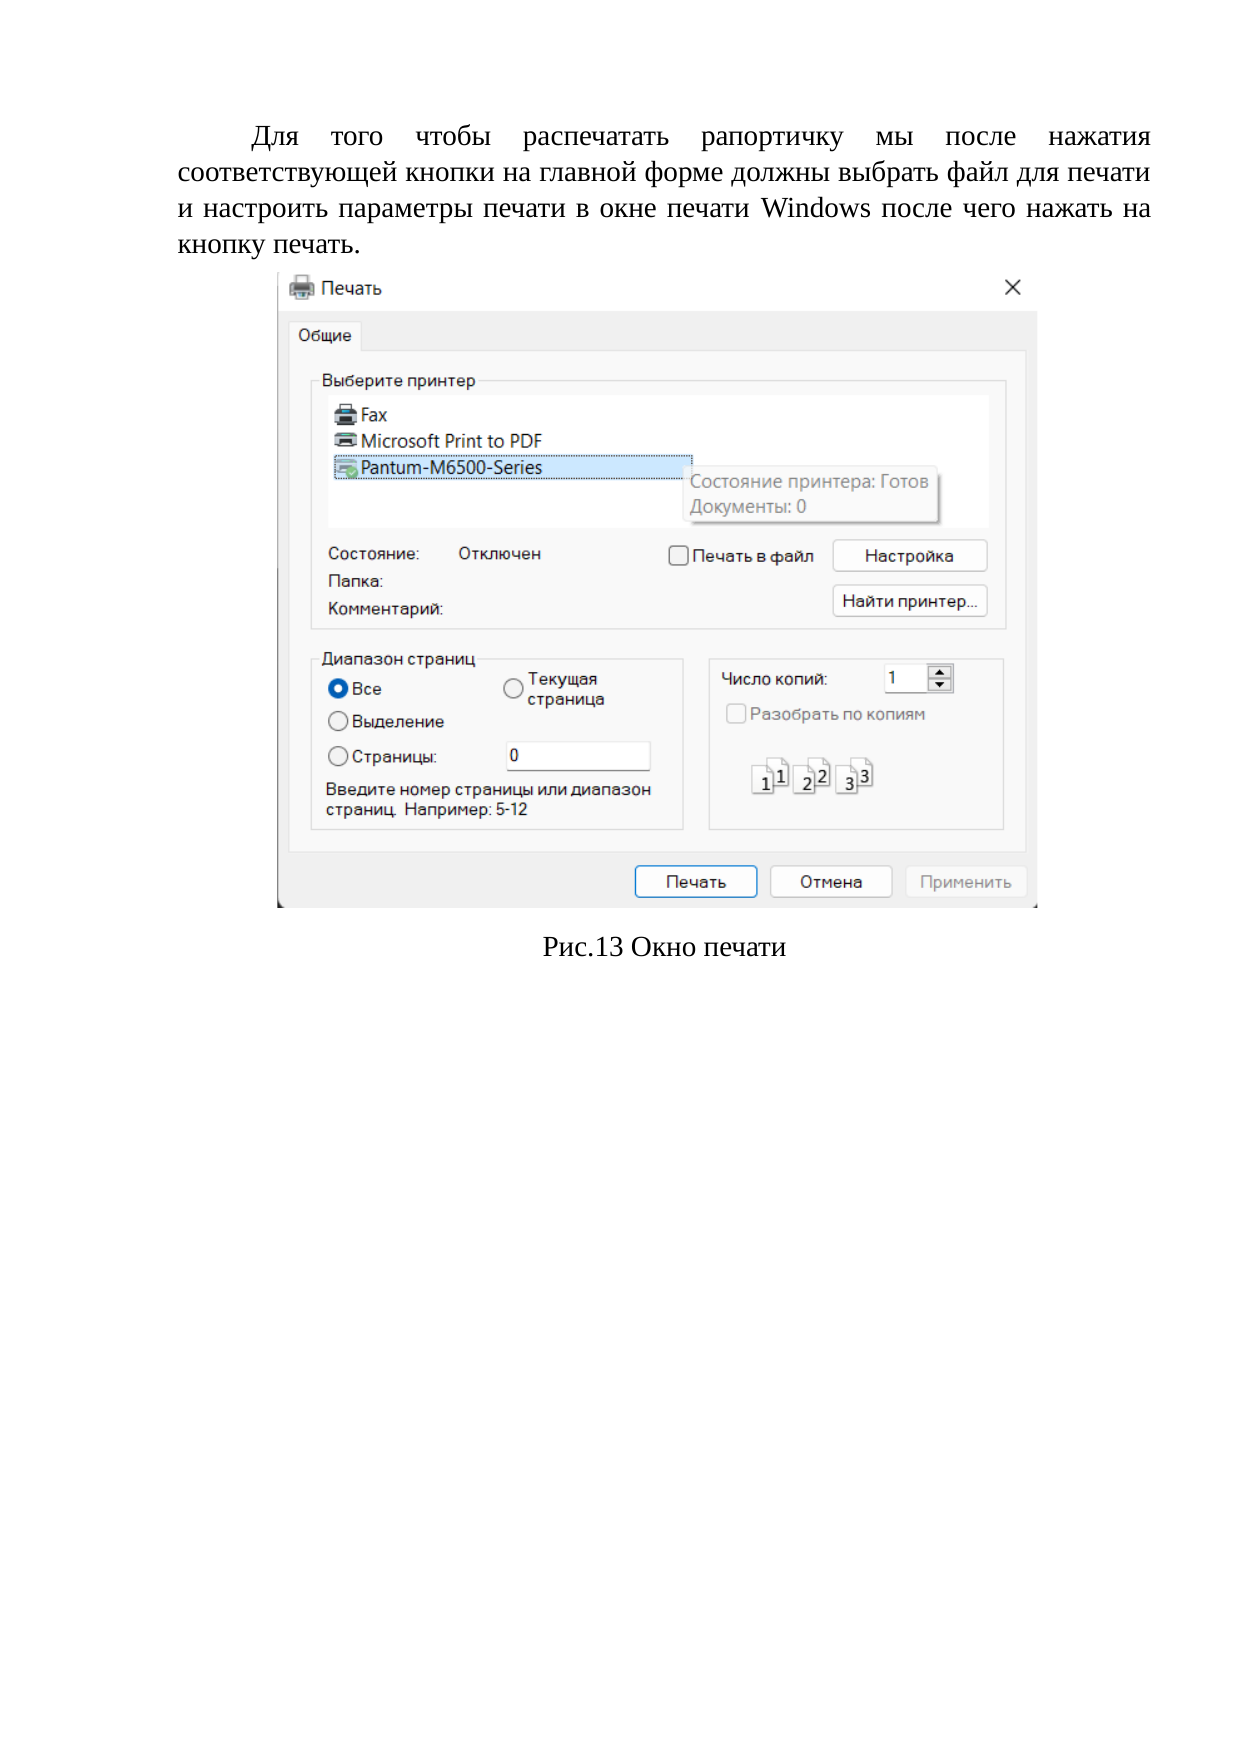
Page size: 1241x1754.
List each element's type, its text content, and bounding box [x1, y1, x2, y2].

picture [277, 272, 1038, 908]
text Для того чтобы распечатать рапортичку мы после нажатия соответствующей кнопки на главной форме должны выбрать файл для печати и настроить параметры печати в окне печати Windows после чего нажать на кнопку печать. [177, 118, 1152, 260]
